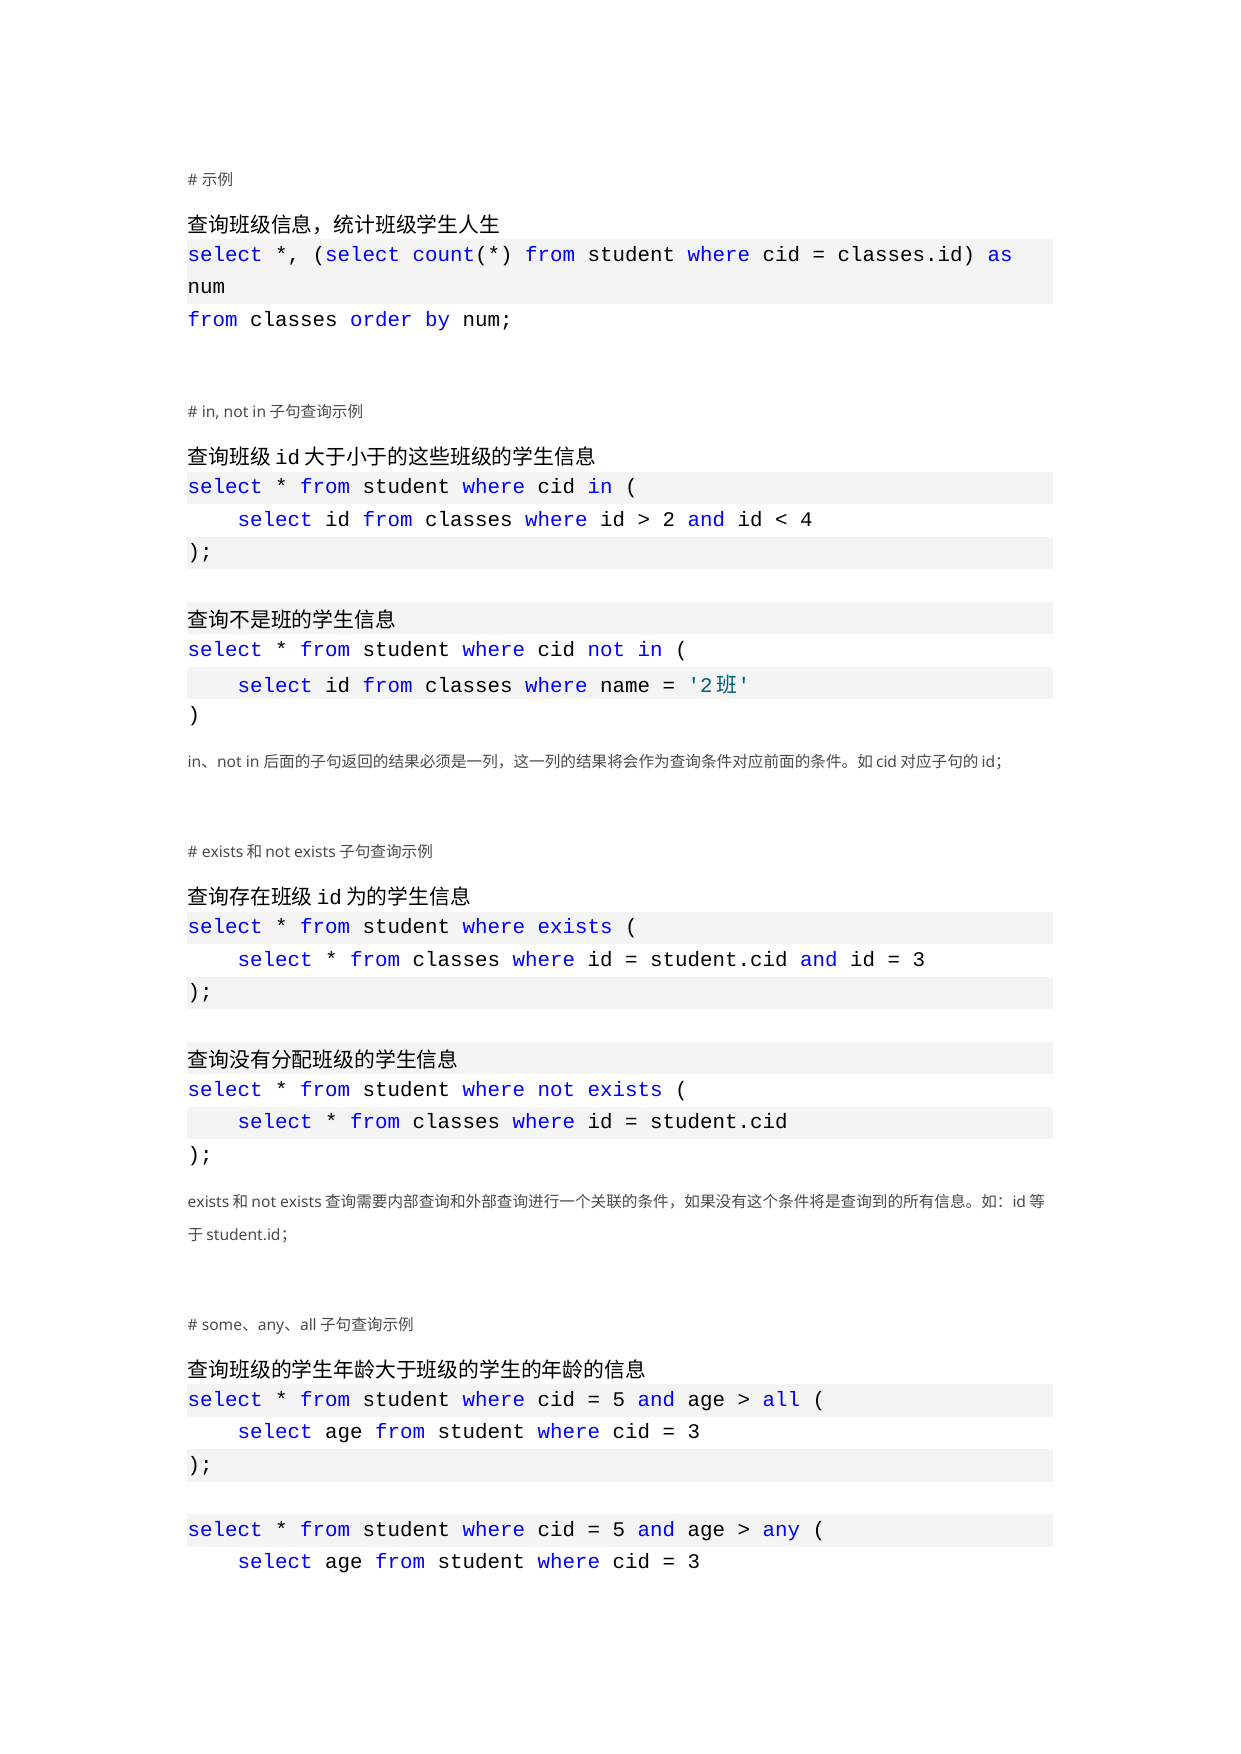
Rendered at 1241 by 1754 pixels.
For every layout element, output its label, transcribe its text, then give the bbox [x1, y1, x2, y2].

text ); [187, 1139, 1053, 1172]
text ); [187, 537, 1053, 569]
text exists和not exists查询需要内部查询和外部查询进行一个关联的条件，如果没有这个条件将是查询到的所有信息。如：id等于student.id； [187, 1184, 1053, 1249]
text # some、any、all子句查询示例 [187, 1307, 1053, 1339]
text select * from student where exists ( [187, 912, 1053, 944]
text select * from classes where id = student.cid and id = 3 [187, 944, 1053, 977]
text 查询班级信息，统计班级学生人生 [187, 207, 1053, 239]
text in、not in 后面的子句返回的结果必须是一列，这一列的结果将会作为查询条件对应前面的条件。如cid对应子句的id； [187, 744, 1053, 777]
text ); [187, 1449, 1053, 1482]
text from classes order by num; [187, 304, 1053, 337]
text select * from student where cid = 5 and age > all ( [187, 1384, 1053, 1417]
text select age from student where cid = 3 [187, 1417, 1053, 1449]
text select id from classes where id > 2 and id < 4 [187, 504, 1053, 537]
text select * from classes where id = student.cid [187, 1107, 1053, 1139]
text ) [187, 699, 1053, 732]
text # in, not in子句查询示例 [187, 394, 1053, 427]
text 查询没有分配班级的学生信息 [187, 1042, 1053, 1074]
text # 示例 [187, 162, 1053, 194]
text select age from student where cid = 3 [187, 1547, 1053, 1579]
text select * from student where not exists ( [187, 1074, 1053, 1107]
text 查询存在班级id为的学生信息 [187, 879, 1053, 912]
text select * from student where cid = 5 and age > any ( [187, 1514, 1053, 1547]
text 查询班级id大于小于的这些班级的学生信息 [187, 439, 1053, 472]
text 查询不是班的学生信息 [187, 602, 1053, 634]
text # exists和not exists子句查询示例 [187, 834, 1053, 867]
text select id from classes where name = '2班' [187, 667, 1053, 699]
text 查询班级的学生年龄大于班级的学生的年龄的信息 [187, 1352, 1053, 1384]
text select * from student where cid in ( [187, 472, 1053, 504]
text ); [187, 977, 1053, 1009]
text select *, (select count(*) from student where cid = classes.id) as num [187, 239, 1053, 304]
text select * from student where cid not in ( [187, 634, 1053, 667]
